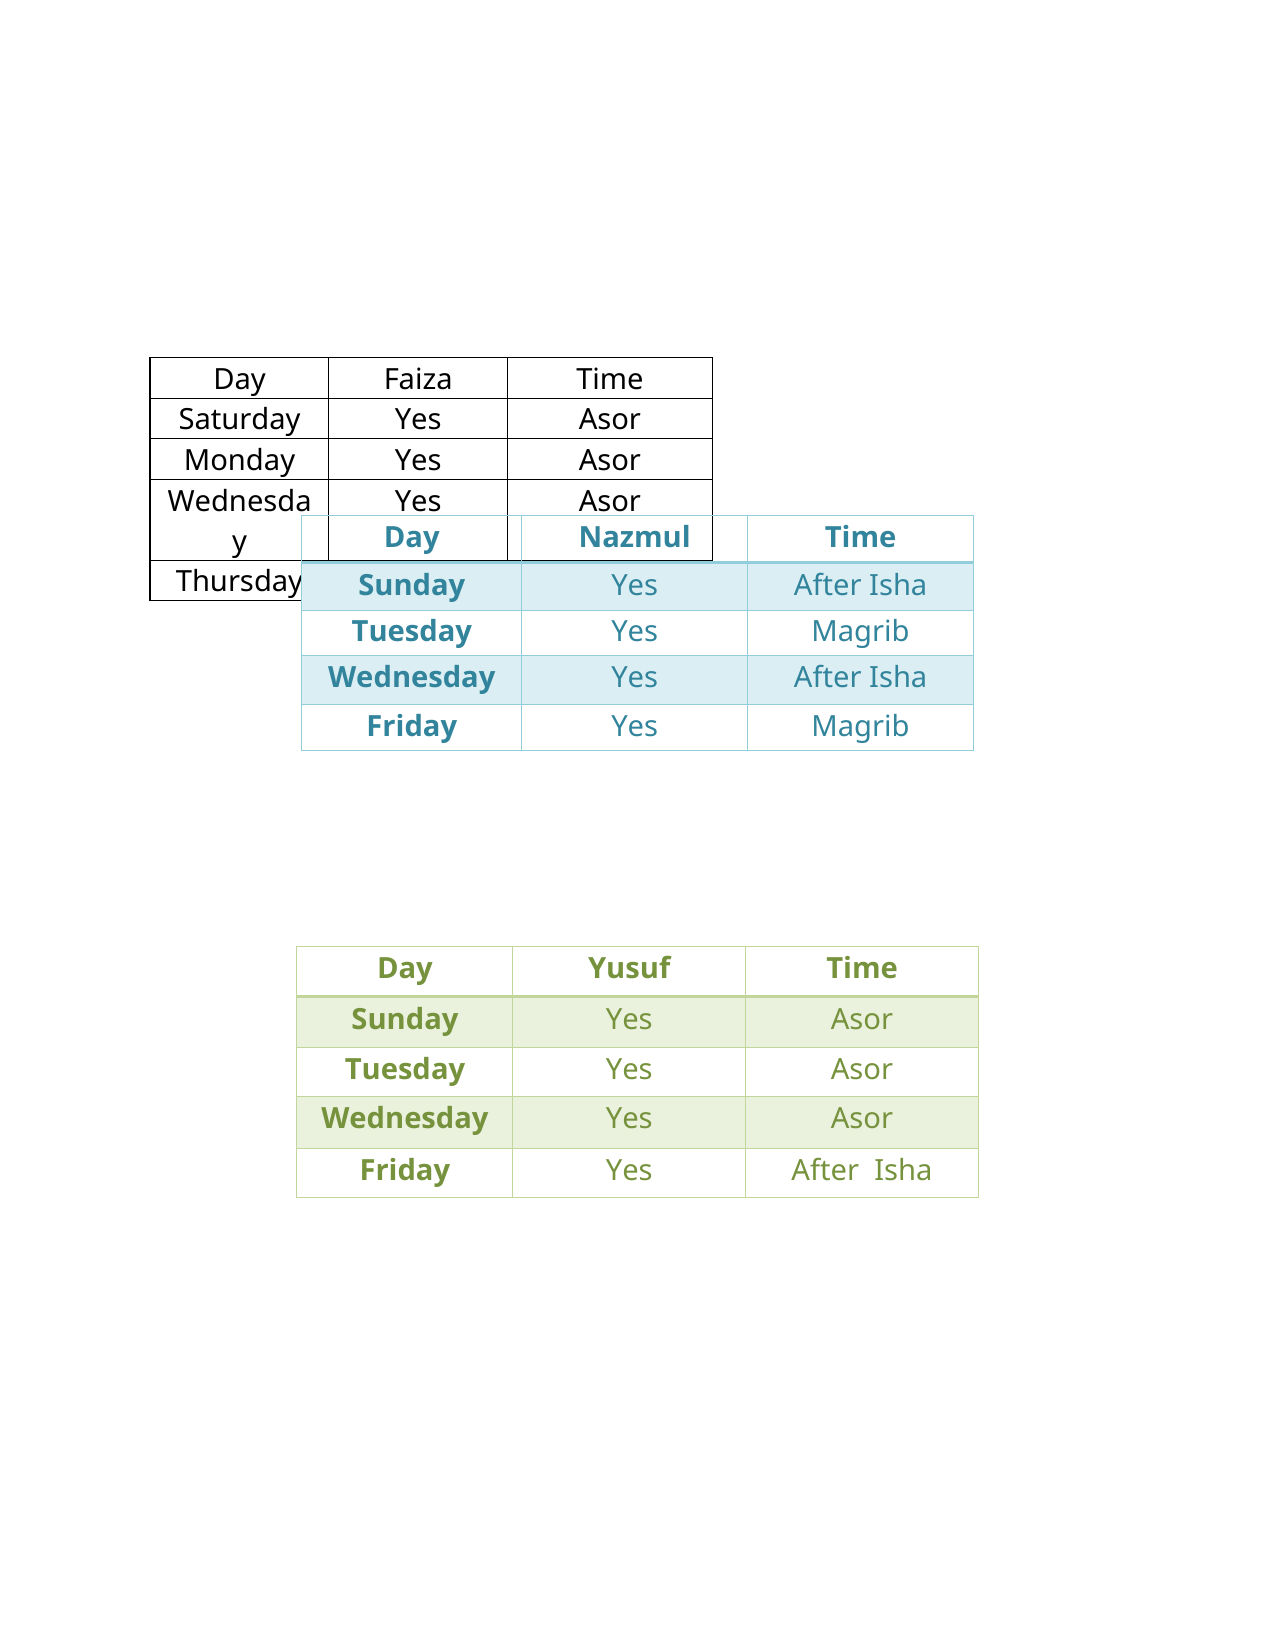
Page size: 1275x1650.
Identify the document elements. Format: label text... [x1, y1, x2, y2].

table_cell Asor [746, 1048, 978, 1096]
table_cell Tuesday [297, 1048, 512, 1096]
table_cell Monday [151, 439, 328, 479]
table_cell Yes [329, 399, 507, 438]
table_cell Sunday [297, 998, 512, 1047]
table_cell After Isha [746, 1149, 978, 1197]
table_cell Wednesday [297, 1097, 512, 1148]
table_cell Yes [329, 439, 507, 479]
table_cell Asor [508, 399, 712, 438]
table_cell Yes [513, 1048, 745, 1096]
table_cell Asor [508, 480, 712, 515]
table_cell Yes [522, 705, 747, 750]
table_cell After Isha [748, 656, 973, 704]
table_cell Friday [302, 705, 521, 750]
table_cell Asor [746, 1097, 978, 1148]
table_cell Asor [746, 998, 978, 1047]
table_header Nazmul [522, 516, 747, 561]
table_cell Yes [513, 1149, 745, 1197]
table_cell Yes [522, 564, 747, 610]
table_cell Yes [329, 480, 507, 515]
table_cell Yes [513, 1097, 745, 1148]
table_header Day [297, 947, 512, 995]
table_header Time [508, 358, 712, 398]
table_header Day [151, 358, 328, 398]
table_cell Friday [297, 1149, 512, 1197]
table_cell Tuesday [302, 611, 521, 655]
table_header Day [302, 516, 521, 561]
table_cell Saturday [151, 399, 328, 438]
table_header Time [748, 516, 973, 561]
table_cell Magrib [748, 611, 973, 655]
table_header Yusuf [513, 947, 745, 995]
table_cell Yes [522, 656, 747, 704]
table_cell After Isha [748, 564, 973, 610]
table_cell Wednesday [302, 656, 521, 704]
table_cell Sunday [302, 564, 521, 610]
table_cell Wednesday [151, 480, 328, 559]
table_cell Magrib [748, 705, 973, 750]
table_cell Yes [513, 998, 745, 1047]
table_cell Asor [508, 439, 712, 479]
table_header Time [746, 947, 978, 995]
table_cell Yes [522, 611, 747, 655]
table_cell Thursday [151, 561, 301, 600]
table_header Faiza [329, 358, 507, 398]
